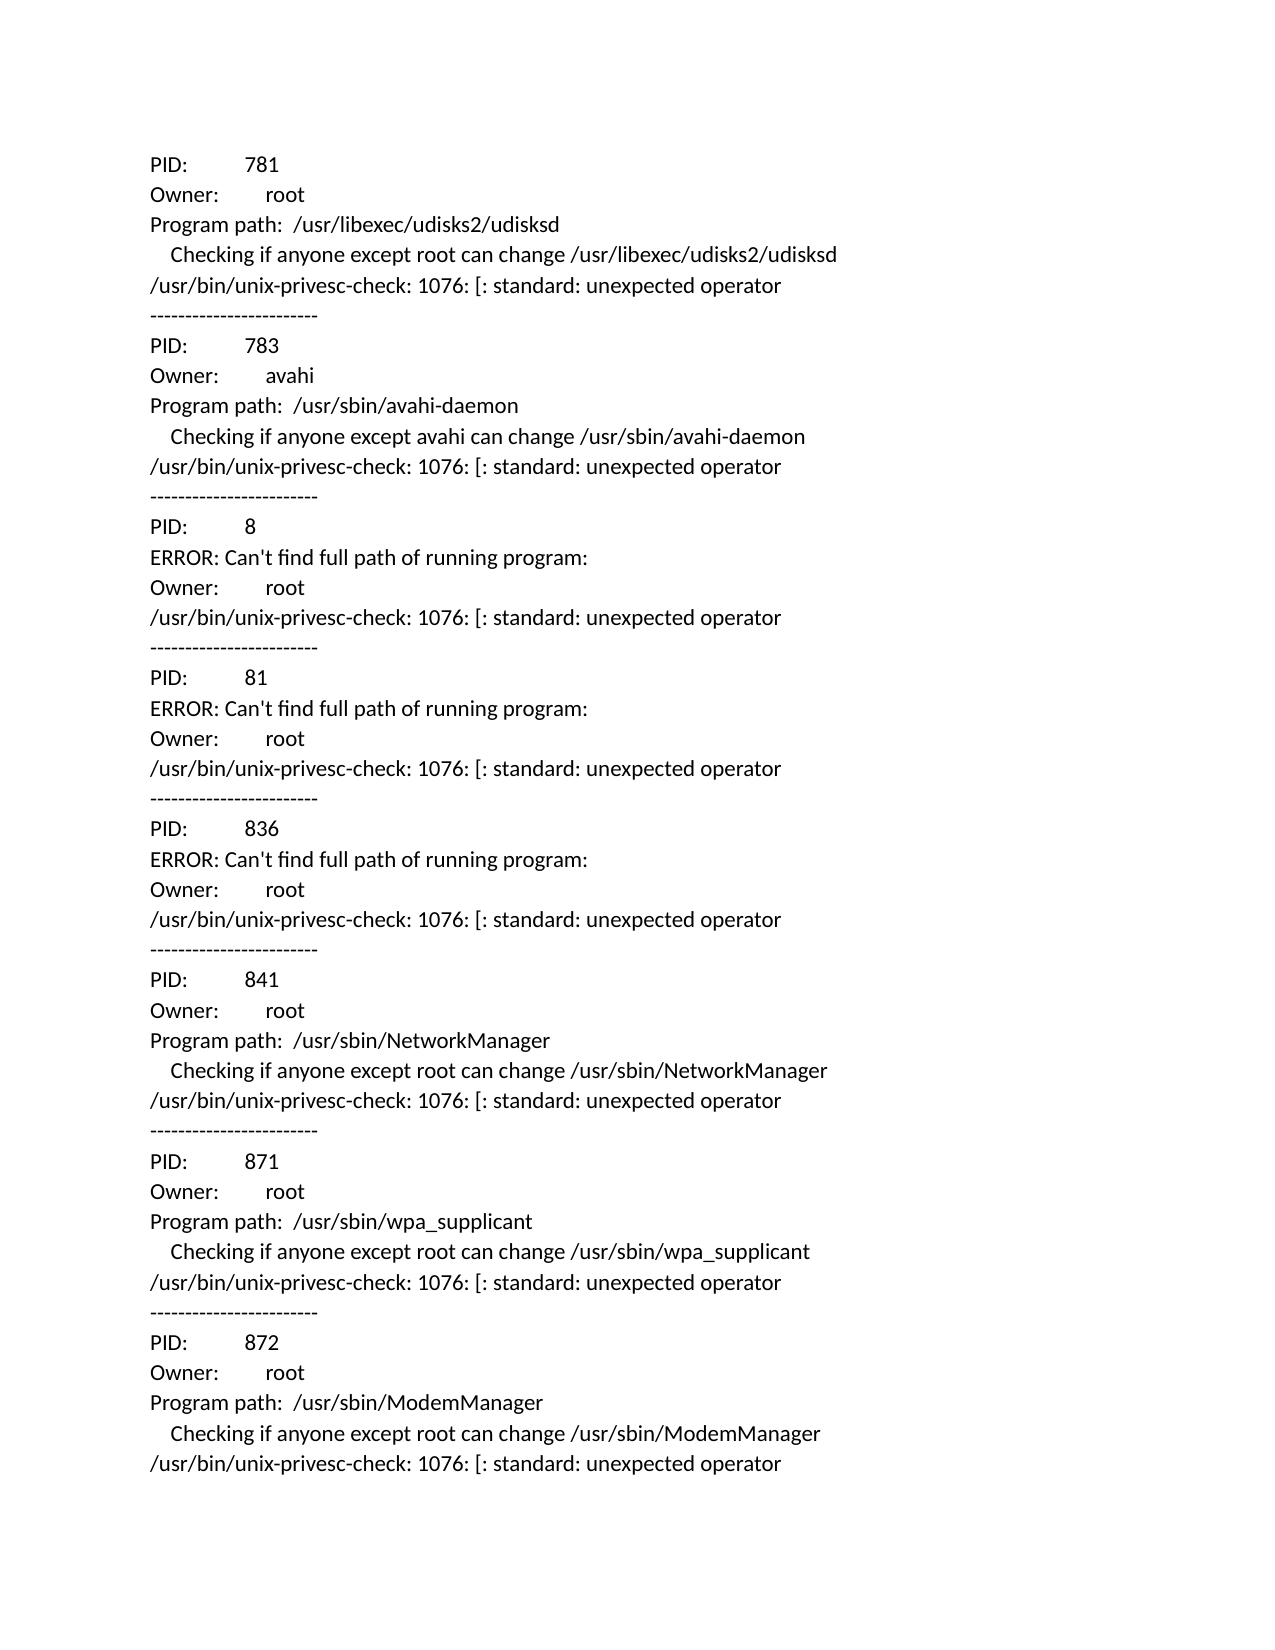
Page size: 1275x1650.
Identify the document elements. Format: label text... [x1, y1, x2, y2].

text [150, 1449, 1256, 1477]
text Checking if anyone except avahi can change /usr/sbin/avahi-daemon [150, 422, 1256, 450]
text PID: 81 [150, 663, 1256, 692]
text /usr/bin/unix-privesc-check: 1076: [: standard: unexpected operator [150, 603, 1256, 631]
text Program path: /usr/sbin/NetworkManager [150, 1026, 1256, 1054]
text PID: 781 [150, 150, 1256, 178]
text Owner: root [150, 1358, 1256, 1386]
text ------------------------ [150, 633, 1256, 661]
text PID: 783 [150, 331, 1256, 359]
text Checking if anyone except root can change /usr/sbin/ModemManager [150, 1419, 1256, 1447]
text Owner: root [150, 1177, 1256, 1205]
text Checking if anyone except root can change /usr/sbin/NetworkManager [150, 1056, 1256, 1084]
text Owner: root [150, 573, 1256, 601]
text Checking if anyone except root can change /usr/libexec/udisks2/udisksd [150, 241, 1256, 269]
text ------------------------ [150, 1298, 1256, 1326]
text Owner: root [150, 875, 1256, 903]
text ------------------------ [150, 935, 1256, 963]
text /usr/bin/unix-privesc-check: 1076: [: standard: unexpected operator [150, 754, 1256, 782]
text Owner: root [150, 180, 1256, 208]
text Program path: /usr/sbin/ModemManager [150, 1388, 1256, 1417]
text ERROR: Can't find full path of running program: [150, 694, 1256, 722]
text Owner: avahi [150, 361, 1256, 389]
text PID: 841 [150, 966, 1256, 994]
text /usr/bin/unix-privesc-check: 1076: [: standard: unexpected operator [150, 1086, 1256, 1114]
text ------------------------ [150, 482, 1256, 510]
text ------------------------ [150, 784, 1256, 812]
text ERROR: Can't find full path of running program: [150, 845, 1256, 873]
text /usr/bin/unix-privesc-check: 1076: [: standard: unexpected operator [150, 905, 1256, 933]
text Owner: root [150, 996, 1256, 1024]
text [150, 271, 1256, 299]
text PID: 871 [150, 1147, 1256, 1175]
text ERROR: Can't find full path of running program: [150, 543, 1256, 571]
text Owner: root [150, 724, 1256, 752]
text /usr/bin/unix-privesc-check: 1076: [: standard: unexpected operator [150, 1268, 1256, 1296]
text Checking if anyone except root can change /usr/sbin/wpa_supplicant [150, 1237, 1256, 1266]
text Program path: /usr/sbin/wpa_supplicant [150, 1207, 1256, 1235]
text PID: 836 [150, 814, 1256, 843]
text ------------------------ [150, 1117, 1256, 1145]
text PID: 8 [150, 512, 1256, 541]
text Program path: /usr/libexec/udisks2/udisksd [150, 210, 1256, 238]
text /usr/bin/unix-privesc-check: 1076: [: standard: unexpected operator [150, 452, 1256, 480]
text PID: 872 [150, 1328, 1256, 1356]
text ------------------------ [150, 301, 1256, 329]
text Program path: /usr/sbin/avahi-daemon [150, 392, 1256, 420]
